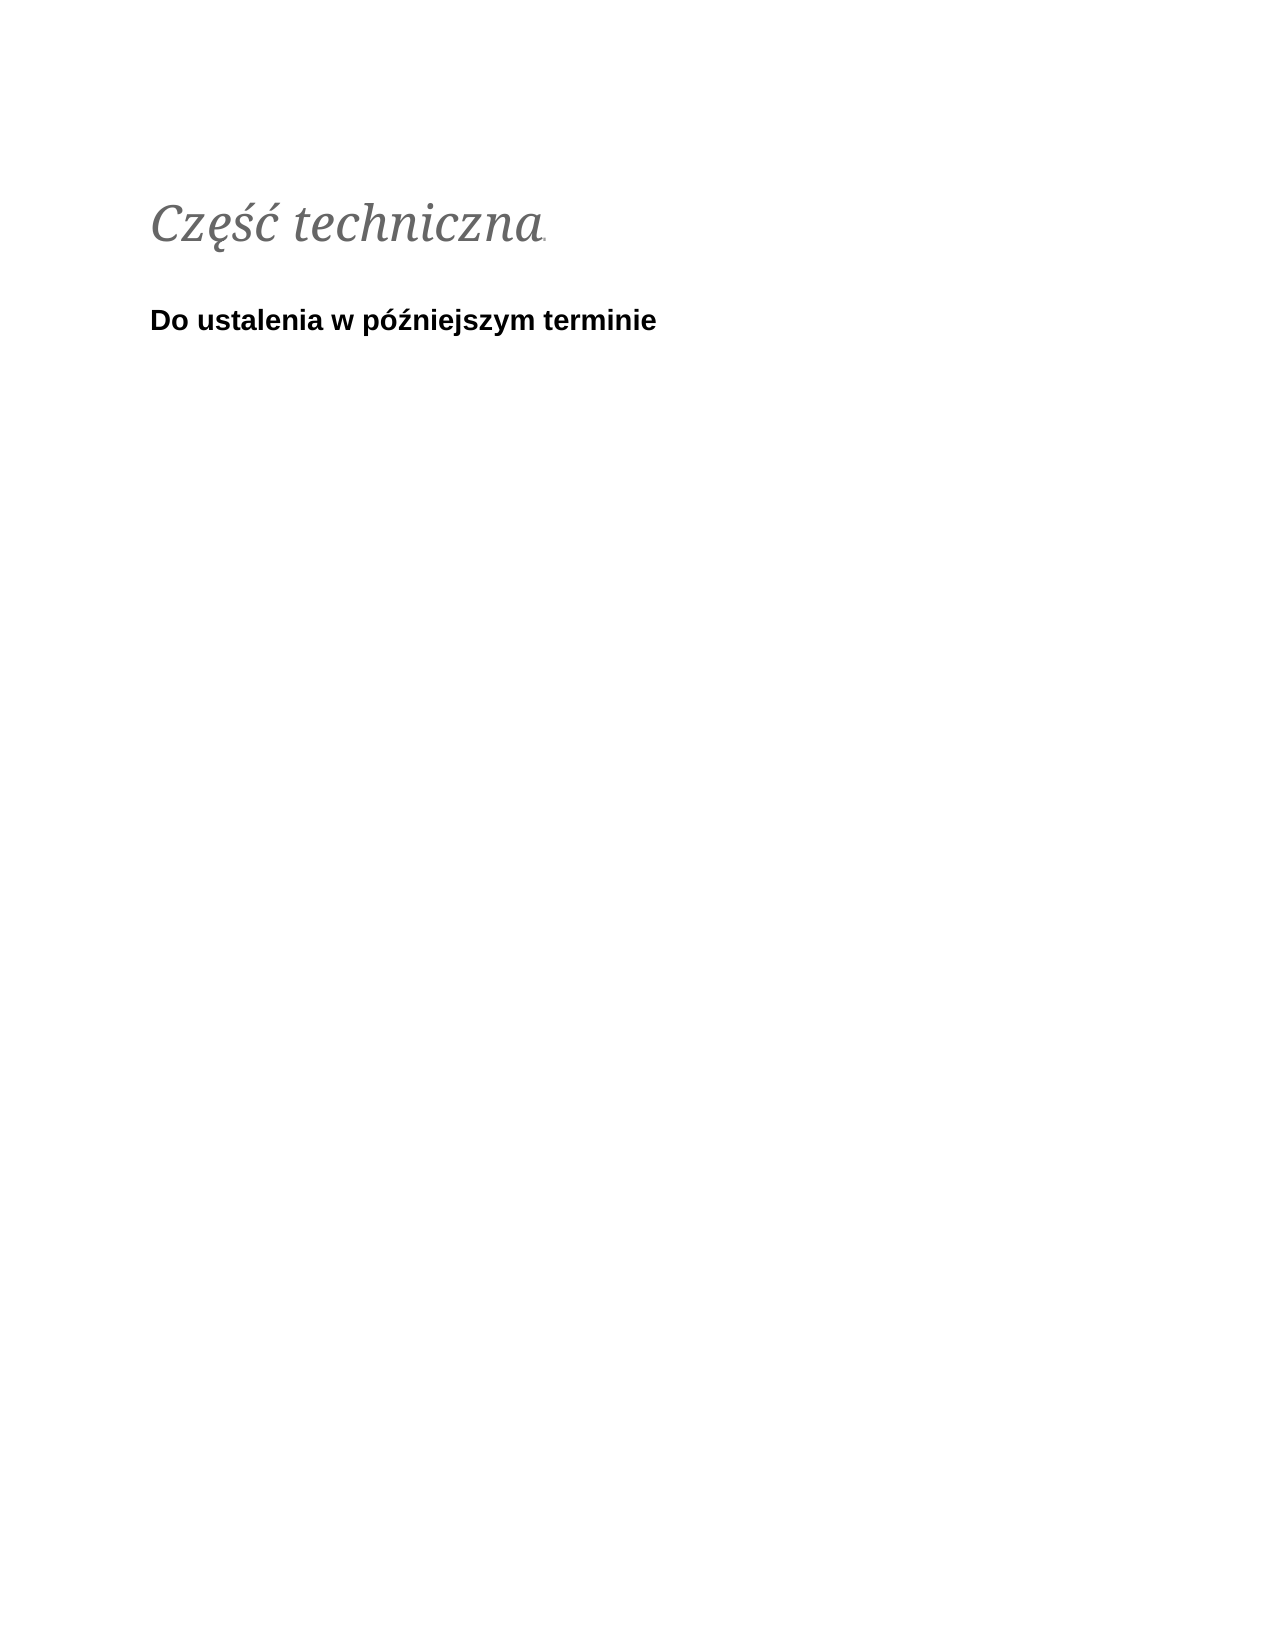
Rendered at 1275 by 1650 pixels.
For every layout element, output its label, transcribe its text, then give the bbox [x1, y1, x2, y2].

subtitle Część techniczna [150, 187, 1125, 256]
subtitle Do ustalenia w późniejszym terminie [150, 303, 1125, 337]
